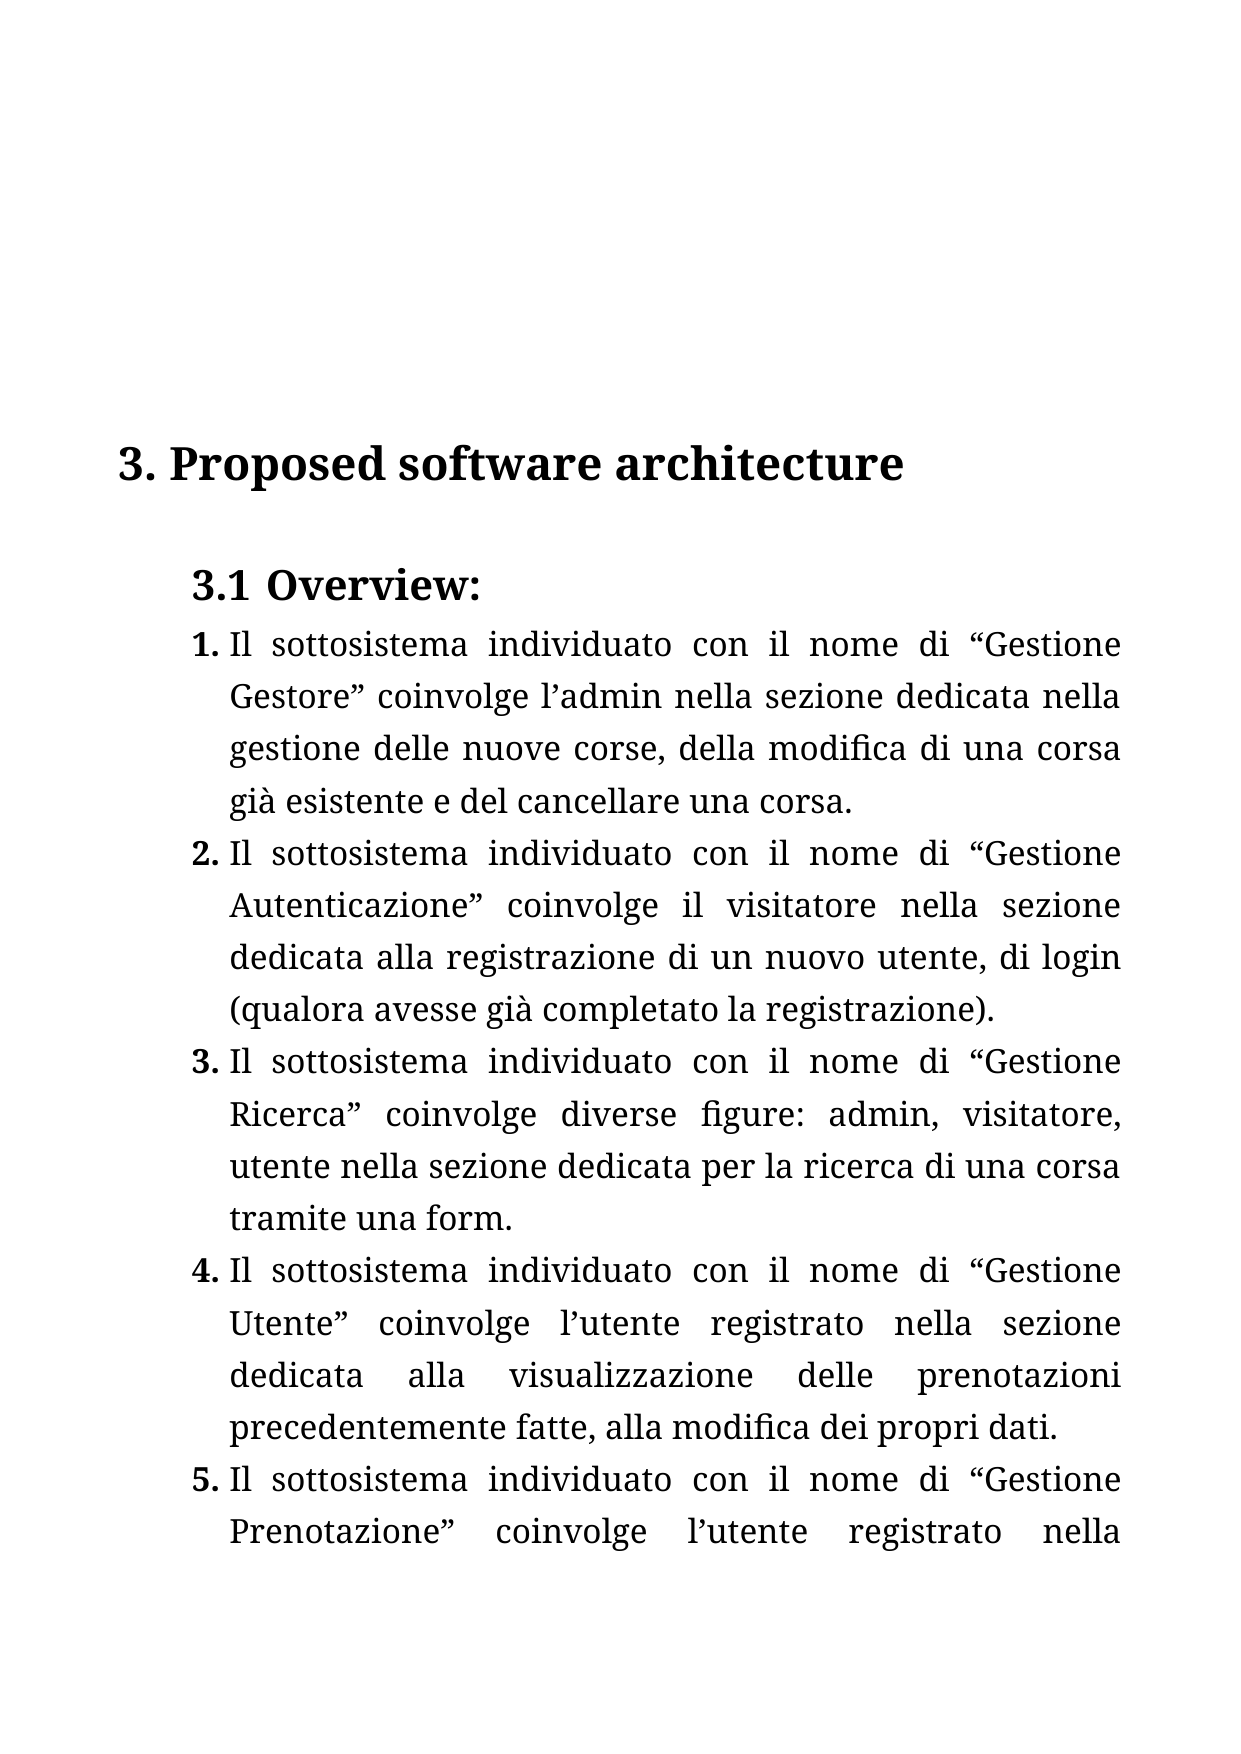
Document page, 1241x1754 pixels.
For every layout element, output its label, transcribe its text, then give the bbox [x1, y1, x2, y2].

subtitle 3. Proposed software architecture [118, 431, 1122, 494]
list Il sottosistema individuato con il nome di “Gestione Autenticazione” coinvolge il visitatore nella sezione dedicata alla registrazione di un nuovo utente, di login (qualora avesse già completato la registrazione). [192, 829, 1122, 1032]
subtitle 3.1 Overview: [118, 556, 1122, 612]
list Il sottosistema individuato con il nome di “Gestione Utente” coinvolge l’utente registrato nella sezione dedicata alla visualizzazione delle prenotazioni precedentemente fatte, alla modifica dei propri dati. [192, 1247, 1122, 1449]
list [192, 1456, 1122, 1553]
list Il sottosistema individuato con il nome di “Gestione Ricerca” coinvolge diverse figure: admin, visitatore, utente nella sezione dedicata per la ricerca di una corsa tramite una form. [192, 1038, 1122, 1240]
list Il sottosistema individuato con il nome di “Gestione Gestore” coinvolge l’admin nella sezione dedicata nella gestione delle nuove corse, della modifica di una corsa già esistente e del cancellare una corsa. [192, 621, 1122, 823]
